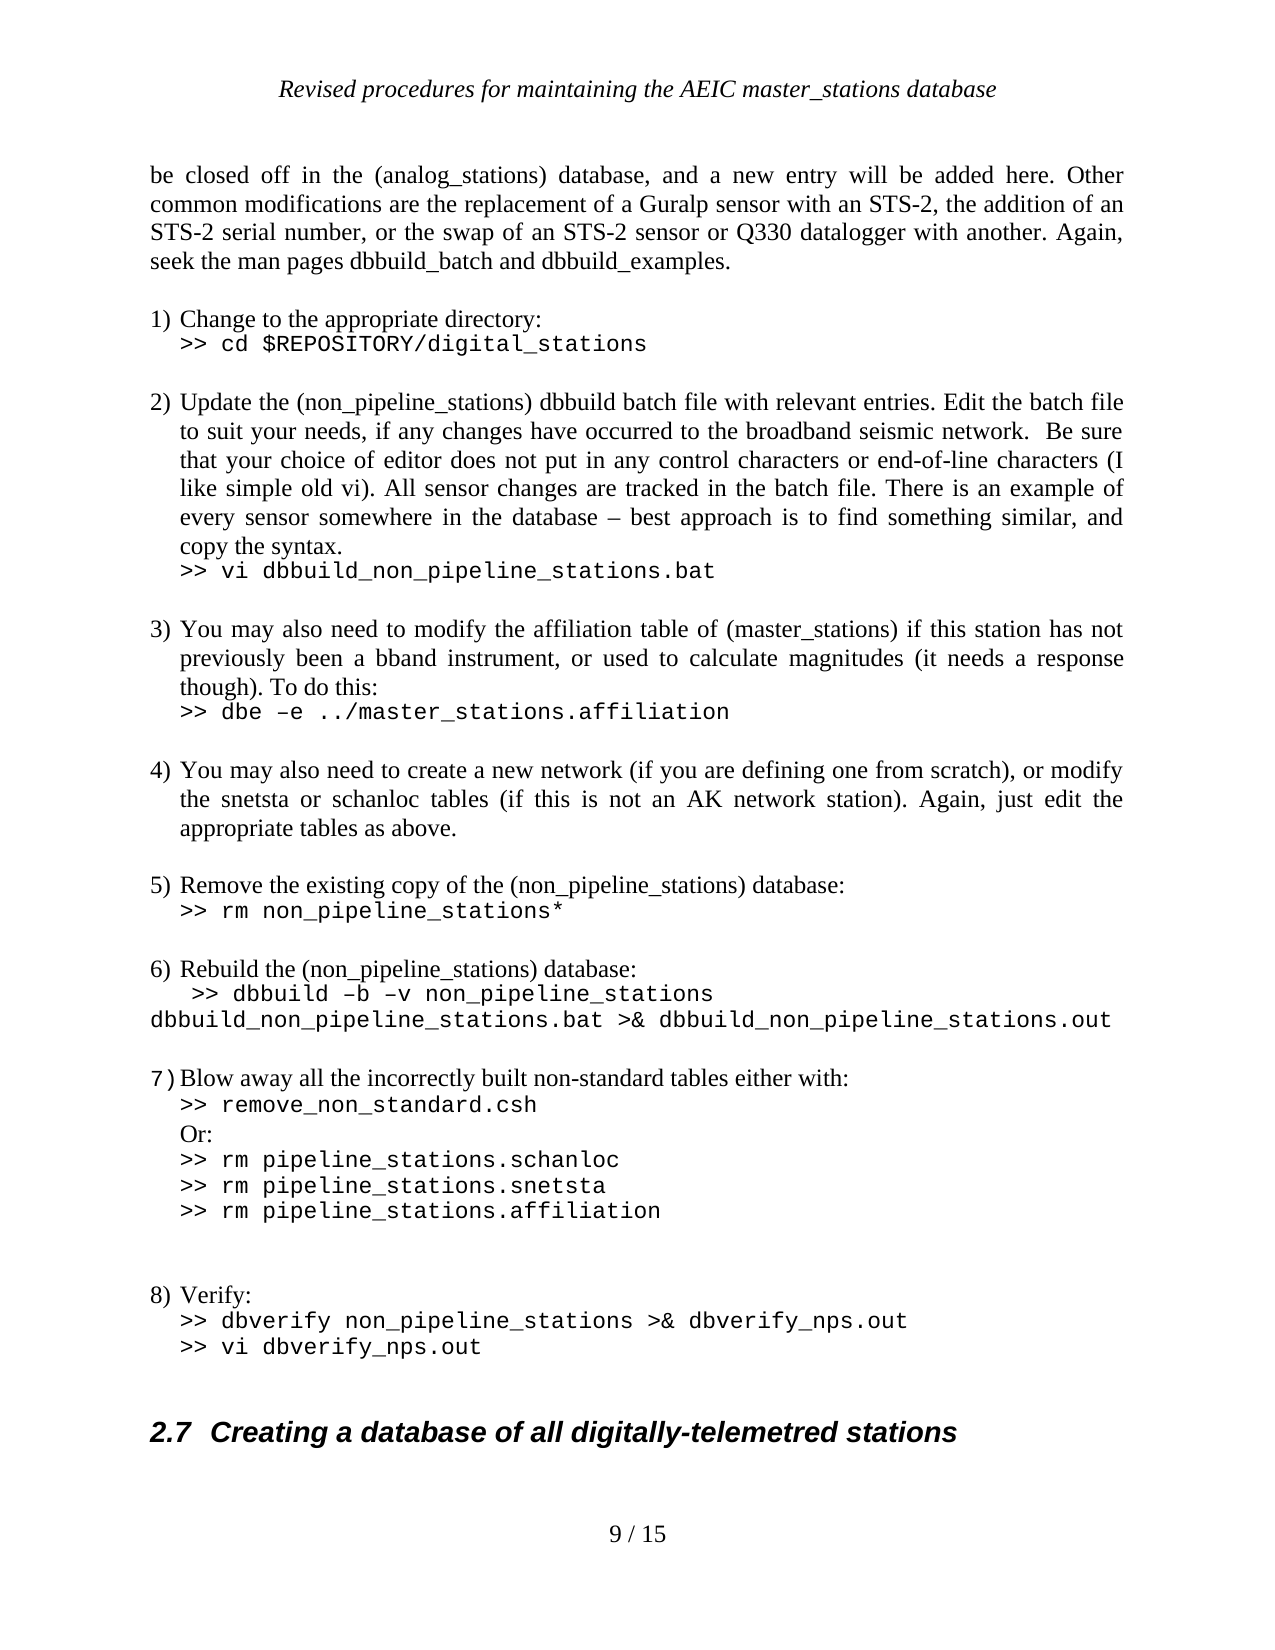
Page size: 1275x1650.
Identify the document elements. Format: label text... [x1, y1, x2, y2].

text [150, 160, 1125, 275]
list Verify: [150, 1281, 1125, 1309]
text >> remove_non_standard.csh [179, 1093, 1125, 1119]
text >> rm pipeline_stations.schanloc [179, 1148, 1125, 1174]
text >> dbe –e ../master_stations.affiliation [179, 701, 1125, 727]
text >> cd $REPOSITORY/digital_stations [179, 332, 1125, 358]
list Rebuild the (non_pipeline_stations) database: [150, 954, 1125, 982]
list Blow away all the incorrectly built non-standard tables either with: [150, 1063, 1125, 1093]
list You may also need to modify the affiliation table of (master_stations) if this station has not previously been a bband instrument, or used to calculate magnitudes (it needs a response though). To do this: [150, 614, 1125, 701]
list Update the (non_pipeline_stations) dbbuild batch file with relevant entries. Edit the batch file to suit your needs, if any changes have occurred to the broadband seismic network. Be sure that your choice of editor does not put in any control characters or end-of-line characters (I like simple old vi). All sensor changes are tracked in the batch file. There is an example of every sensor somewhere in the database – best approach is to find something similar, and copy the syntax. [150, 387, 1125, 560]
list Remove the existing copy of the (non_pipeline_stations) database: [150, 870, 1125, 899]
list Change to the appropriate directory: [150, 304, 1125, 332]
text >> vi dbverify_nps.out [179, 1335, 1125, 1361]
text >> dbbuild –b –v non_pipeline_stations dbbuild_non_pipeline_stations.bat >& dbbuild_non_pipeline_stations.out [150, 982, 1125, 1034]
text Or: [179, 1119, 1125, 1148]
list You may also need to create a new network (if you are defining one from scratch), or modify the snetsta or schanloc tables (if this is not an AK network station). Again, just edit the appropriate tables as above. [150, 755, 1125, 842]
text >> vi dbbuild_non_pipeline_stations.bat [179, 560, 1125, 586]
subtitle Creating a database of all digitally-telemetred stations [150, 1415, 1125, 1448]
text >> rm pipeline_stations.affiliation [179, 1200, 1125, 1226]
text >> rm pipeline_stations.snetsta [179, 1174, 1125, 1200]
text >> dbverify non_pipeline_stations >& dbverify_nps.out [179, 1309, 1125, 1335]
text >> rm non_pipeline_stations* [179, 899, 1125, 925]
